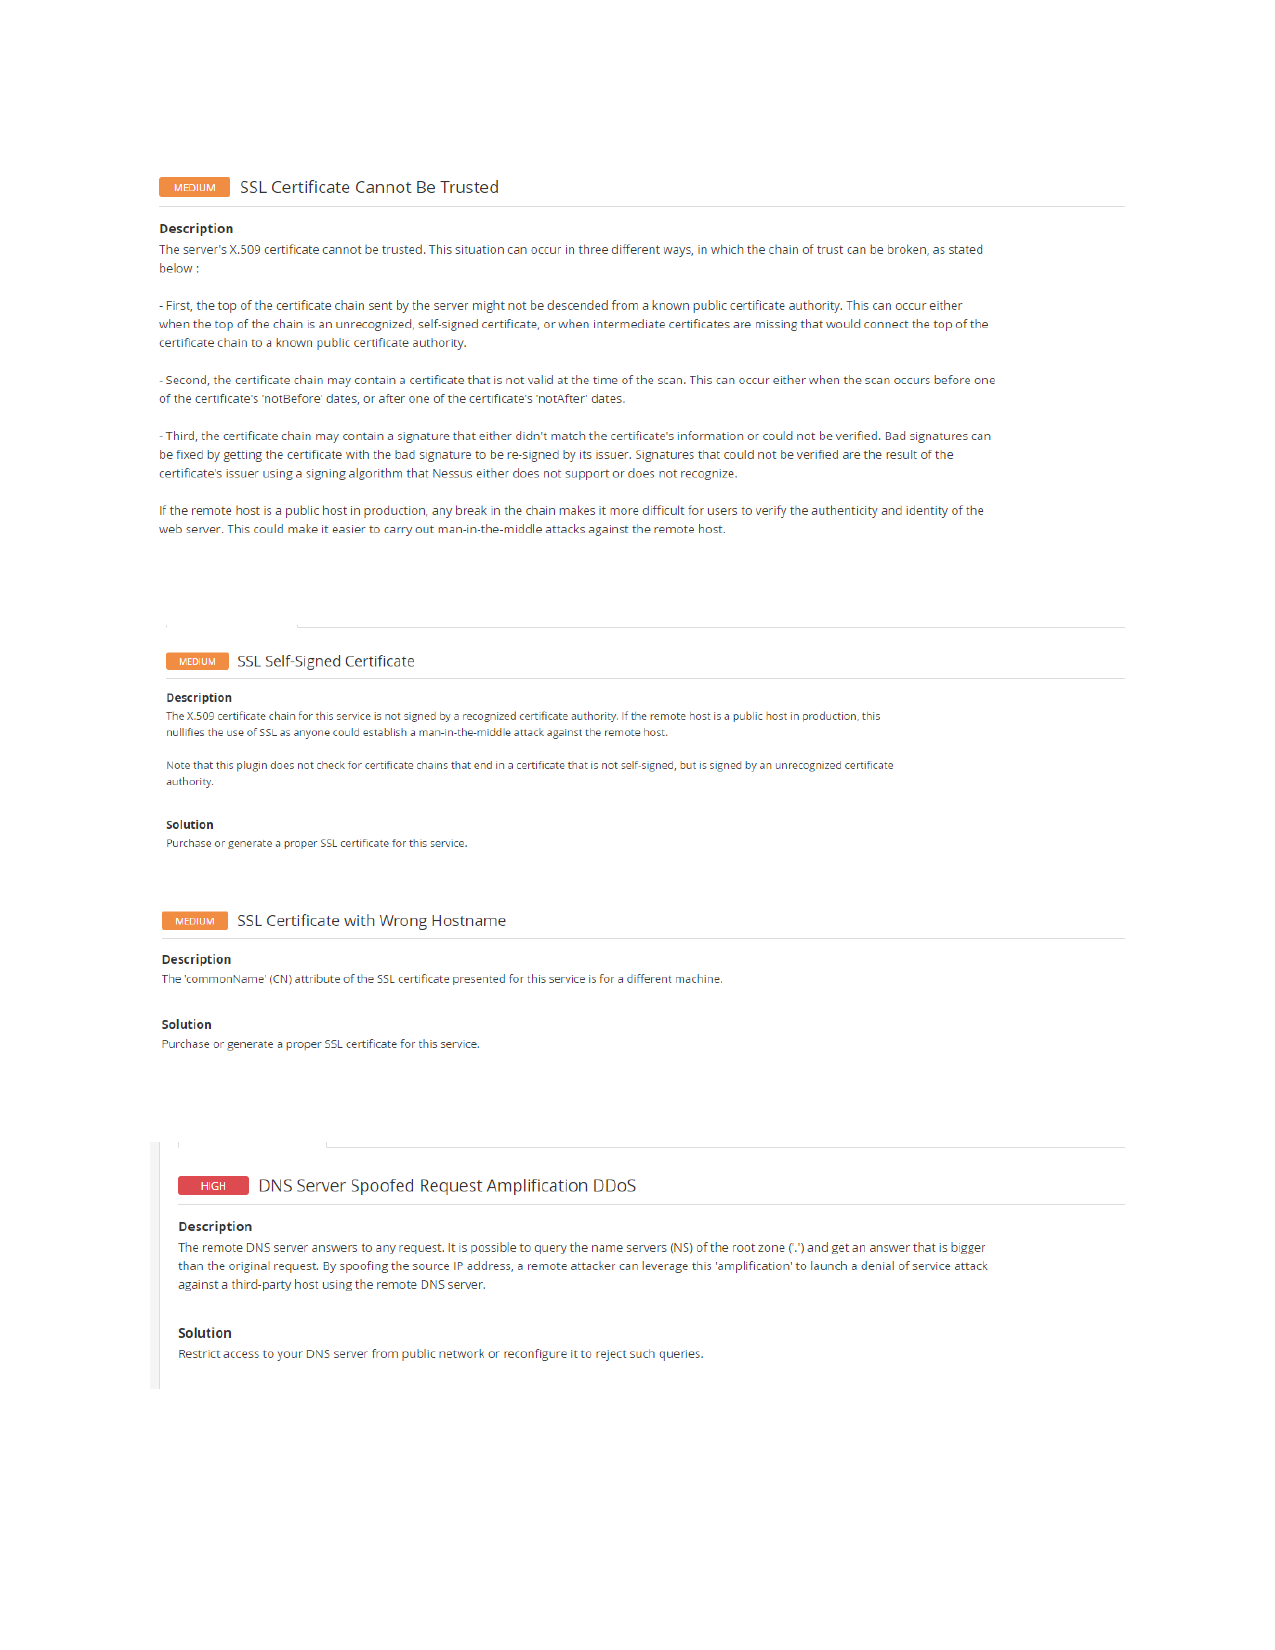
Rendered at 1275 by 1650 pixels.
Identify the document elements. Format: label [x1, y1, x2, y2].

picture [150, 885, 1125, 1077]
picture [150, 625, 1125, 867]
picture [150, 150, 1125, 560]
picture [150, 1142, 1125, 1389]
